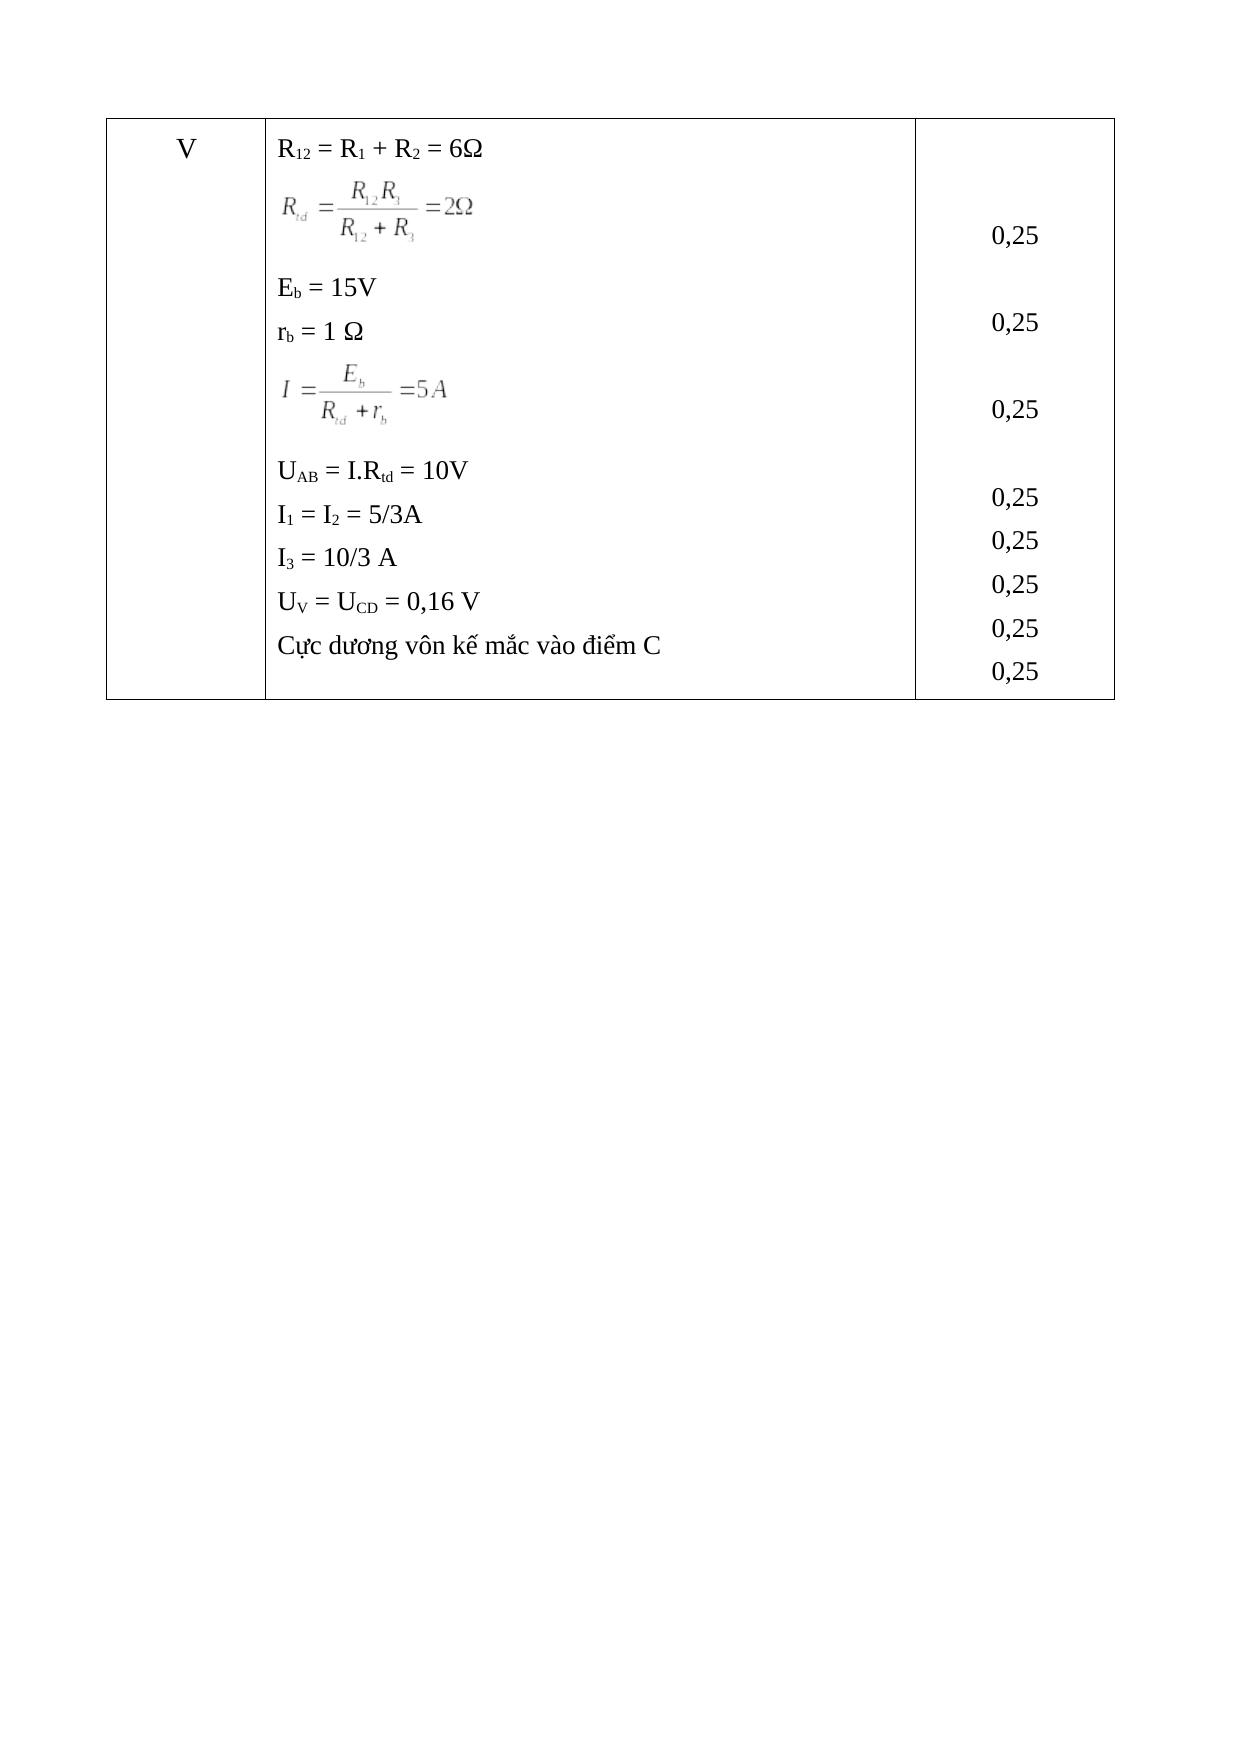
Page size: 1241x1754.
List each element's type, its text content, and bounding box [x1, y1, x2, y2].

table_cell 0,25 0,25 0,25 0,25 0,25 0,25 0,25 0,25 [916, 119, 1114, 699]
table_cell V [107, 119, 265, 699]
table_cell R12 = R1 + R2 = 6Ω Eb = 15V rb = 1 Ω UAB = I.Rtd = 10V I1 = I2 = 5/3A I3 = 10/3 A UV = UCD = 0,16 V Cực dương vôn kế mắc vào điểm C [266, 119, 915, 699]
